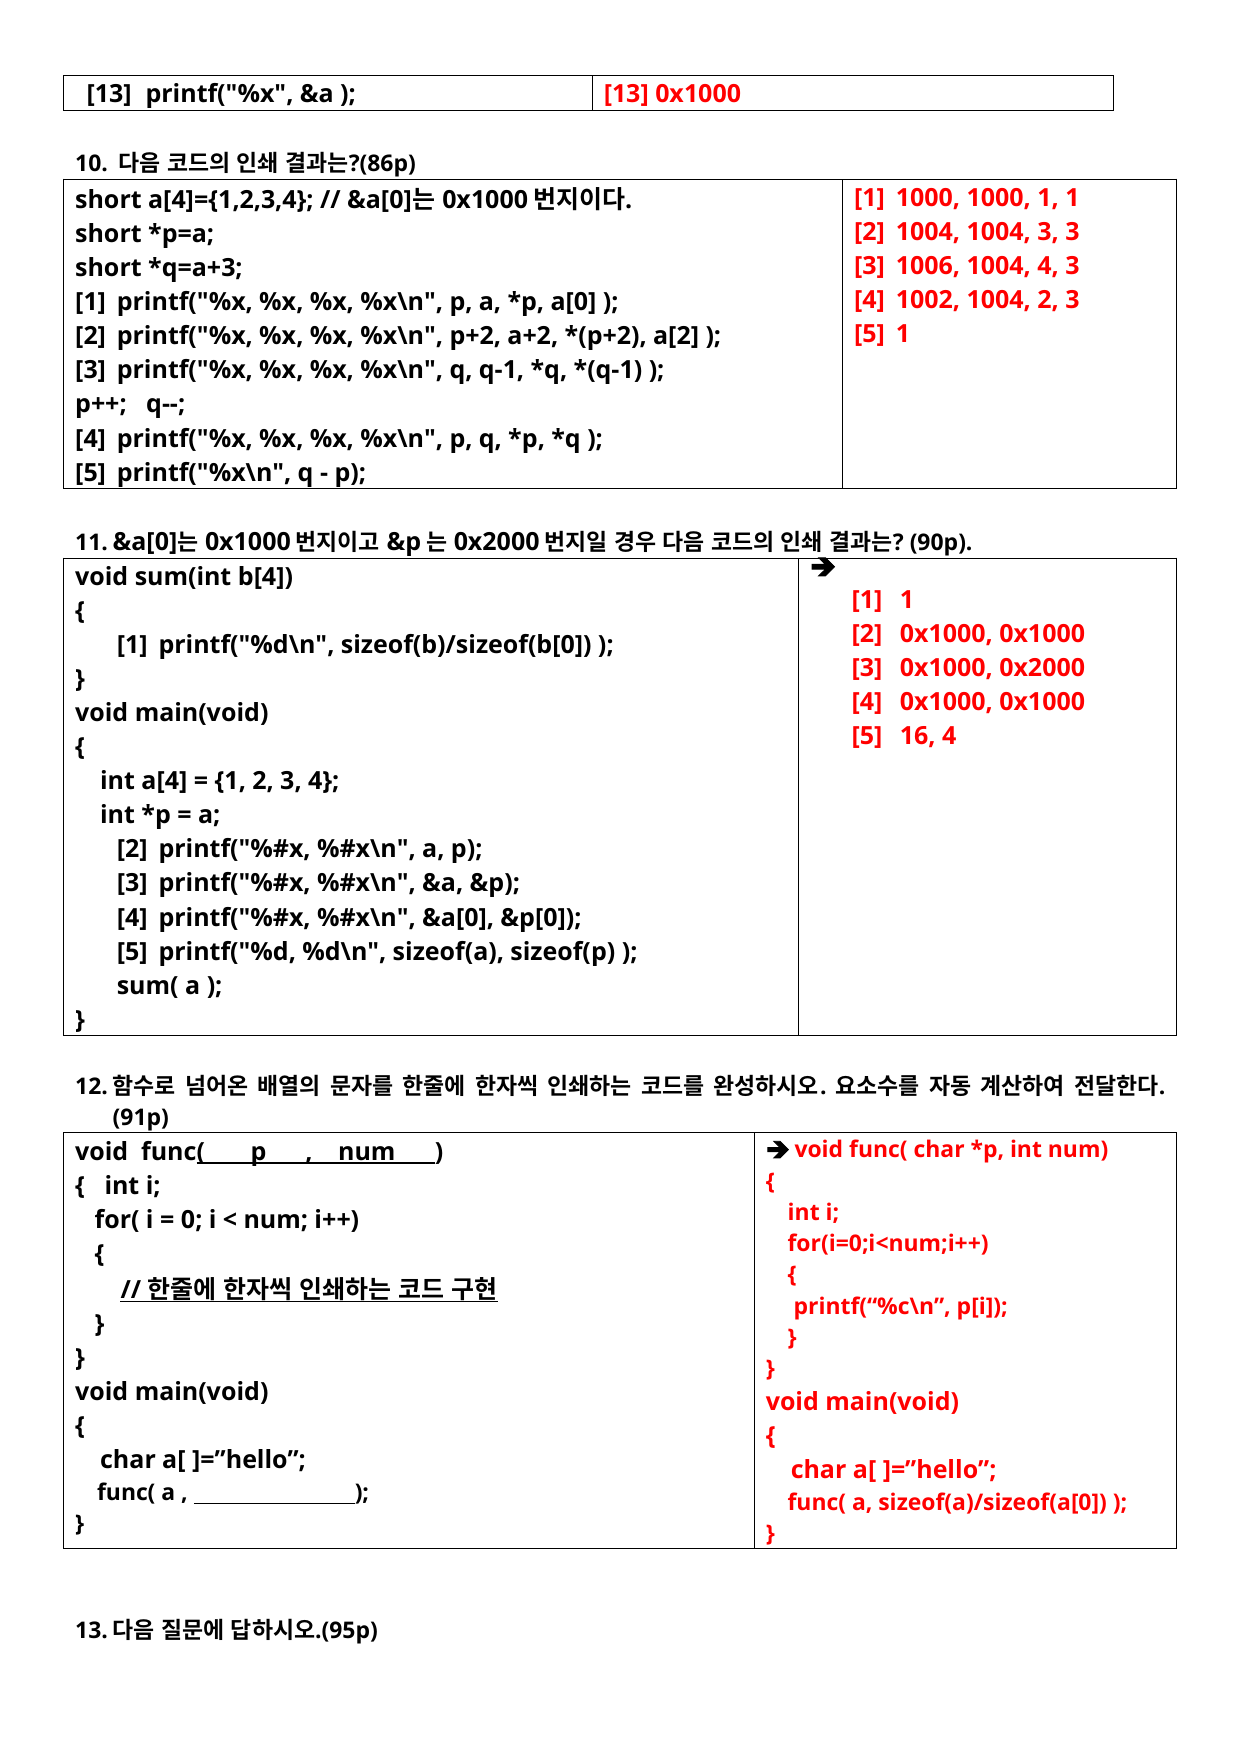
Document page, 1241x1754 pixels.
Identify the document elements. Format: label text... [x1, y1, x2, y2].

table_header 1 0x1000, 0x1000 0x1000, 0x2000 0x1000, 0x1000 16, 4 [799, 559, 1176, 1035]
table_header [64, 76, 592, 110]
list &a[0]는 0x1000번지이고 &p는 0x2000번지일 경우 다음 코드의 인쇄 결과는? (90p). [75, 523, 1165, 557]
list 다음 코드의 인쇄 결과는?(86p) [75, 145, 1165, 178]
table_header void func( p , num ) { int i; for( i = 0; i < num; i++) { // 한줄에 한자씩 인쇄하는 코드 구현 } } void main(void) { char a[ ]=”hello”; func( a , ); } [64, 1133, 754, 1548]
list 함수로 넘어온 배열의 문자를 한줄에 한자씩 인쇄하는 코드를 완성하시오. 요소수를 자동 계산하여 전달한다. (91p) [75, 1068, 1165, 1132]
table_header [593, 76, 1113, 110]
table_header void sum(int b[4]) { printf("%d\n", sizeof(b)/sizeof(b[0]) ); } void main(void) { int a[4] = {1, 2, 3, 4}; int *p = a; printf("%#x, %#x\n", a, p); printf("%#x, %#x\n", &a, &p); printf("%#x, %#x\n", &a[0], &p[0]); printf("%d, %d\n", sizeof(a), sizeof(p) ); sum( a ); } [64, 559, 798, 1035]
table_header void func( char *p, int num) { int i; for(i=0;i<num;i++) { printf(“%c\n”, p[i]); } } void main(void) { char a[ ]=”hello”; func( a, sizeof(a)/sizeof(a[0]) ); } [755, 1133, 1176, 1548]
list 다음 질문에 답하시오.(95p) [75, 1612, 1165, 1645]
table_header 1000, 1000, 1, 1 1004, 1004, 3, 3 1006, 1004, 4, 3 1002, 1004, 2, 3 1 [843, 180, 1176, 488]
table_header short a[4]={1,2,3,4}; // &a[0]는 0x1000번지이다. short *p=a; short *q=a+3; printf("%x, %x, %x, %x\n", p, a, *p, a[0] ); printf("%x, %x, %x, %x\n", p+2, a+2, *(p+2), a[2] ); printf("%x, %x, %x, %x\n", q, q-1, *q, *(q-1) ); p++; q--; printf("%x, %x, %x, %x\n", p, q, *p, *q ); printf("%x\n", q - p); [64, 180, 842, 488]
